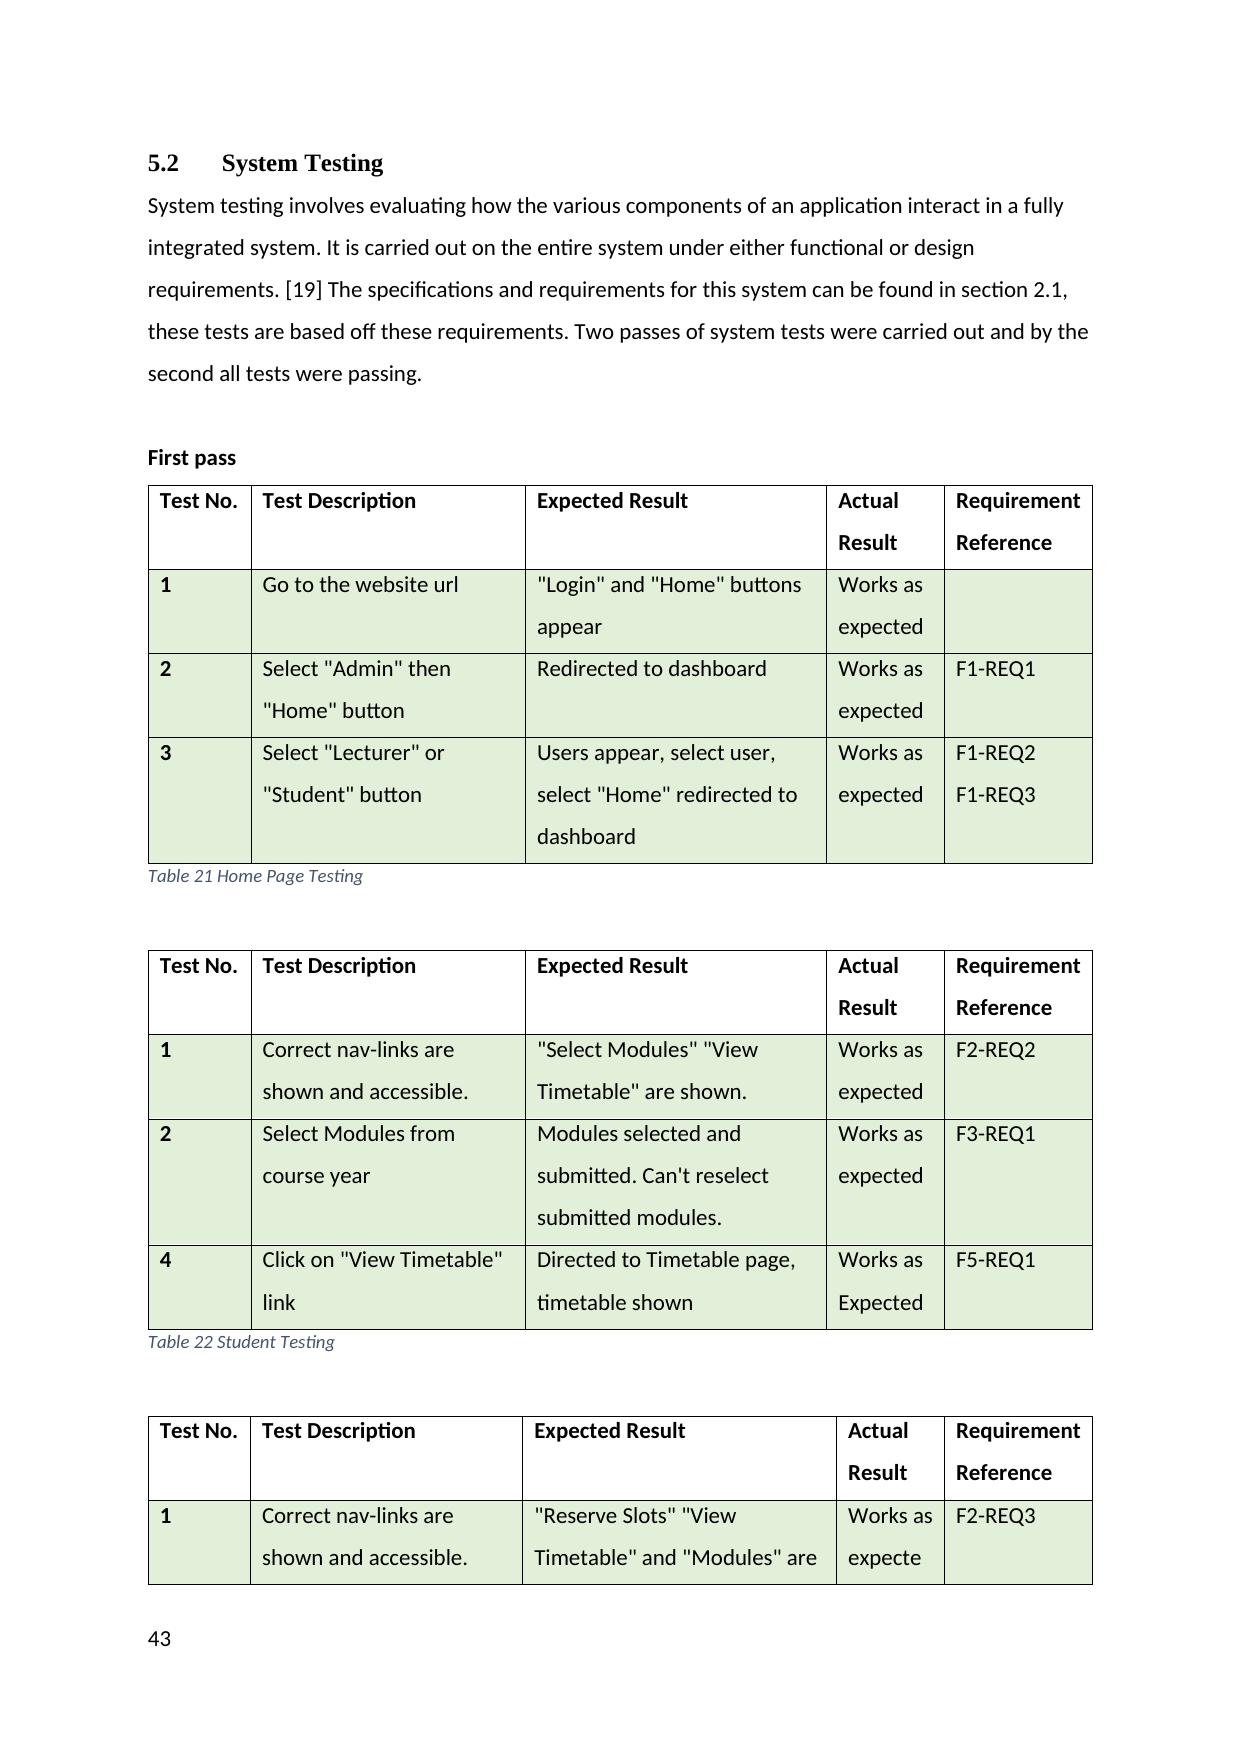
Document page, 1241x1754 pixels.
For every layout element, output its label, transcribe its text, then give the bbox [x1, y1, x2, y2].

table_cell Works as expected [827, 1035, 944, 1118]
text System Testing [148, 148, 1092, 176]
text System testing involves evaluating how the various components of an application interact in a fully integrated system. It is carried out on the entire system under either functional or design requirements. The specifications and requirements for this system can be found in section 2.1, these tests are based off these requirements. Two passes of system tests were carried out and by the second all tests were passing. [148, 191, 1092, 387]
text Table 22 Student Testing [148, 1330, 1092, 1353]
table_header Actual Result [827, 486, 944, 569]
table_header Expected Result [523, 1417, 836, 1500]
table_header Requirement Reference [945, 951, 1092, 1034]
table_cell 4 [149, 1246, 251, 1329]
table_cell Select Modules from course year [252, 1120, 525, 1244]
table_cell Select "Admin" then "Home" button [252, 654, 525, 737]
table_cell F2-REQ3 [945, 1501, 1092, 1584]
table_cell Works as expected [827, 1120, 944, 1244]
table_header Requirement Reference [945, 1417, 1092, 1500]
table_cell 1 [149, 570, 251, 653]
text First pass [148, 443, 1092, 471]
table_cell Go to the website url [252, 570, 525, 653]
table_header Requirement Reference [945, 486, 1092, 569]
table_header Expected Result [526, 951, 826, 1034]
table_header Actual Result [837, 1417, 944, 1500]
table_cell 2 [149, 654, 251, 737]
table_cell Works as expected [827, 570, 944, 653]
table_header Test No. [149, 486, 251, 569]
table_cell Users appear, select user, select "Home" redirected to dashboard [526, 738, 826, 863]
table_cell Works as Expected [827, 1246, 944, 1329]
table_cell F2-REQ2 [945, 1035, 1092, 1118]
table_cell Redirected to dashboard [526, 654, 826, 737]
table_header Test Description [251, 1417, 522, 1500]
table_cell Works as expected [827, 654, 944, 737]
table_cell F3-REQ1 [945, 1120, 1092, 1244]
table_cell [251, 1501, 522, 1584]
table_cell 1 [149, 1501, 250, 1584]
table_header Test Description [252, 951, 525, 1034]
table_cell F1-REQ1 [945, 654, 1092, 737]
table_cell F5-REQ1 [945, 1246, 1092, 1329]
table_cell 2 [149, 1120, 251, 1244]
table_cell Works as expected [837, 1501, 944, 1584]
table_cell Select "Lecturer" or "Student" button [252, 738, 525, 863]
table_header Test No. [149, 951, 251, 1034]
table_cell "Select Modules" "View Timetable" are shown. [526, 1035, 826, 1118]
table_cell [523, 1501, 836, 1584]
table_header Actual Result [827, 951, 944, 1034]
table_cell Works as expected [827, 738, 944, 863]
table_cell Correct nav-links are shown and accessible. [252, 1035, 525, 1118]
table_cell Click on "View Timetable" link [252, 1246, 525, 1329]
table_header Expected Result [526, 486, 826, 569]
table_cell [945, 570, 1092, 653]
table_cell 1 [149, 1035, 251, 1118]
table_cell Modules selected and submitted. Can't reselect submitted modules. [526, 1120, 826, 1244]
table_cell F1-REQ2 F1-REQ3 [945, 738, 1092, 863]
table_cell 3 [149, 738, 251, 863]
table_header Test No. [149, 1417, 250, 1500]
table_cell "Login" and "Home" buttons appear [526, 570, 826, 653]
table_cell Directed to Timetable page, timetable shown [526, 1246, 826, 1329]
text Table 21 Home Page Testing [148, 864, 1092, 887]
table_header Test Description [252, 486, 525, 569]
